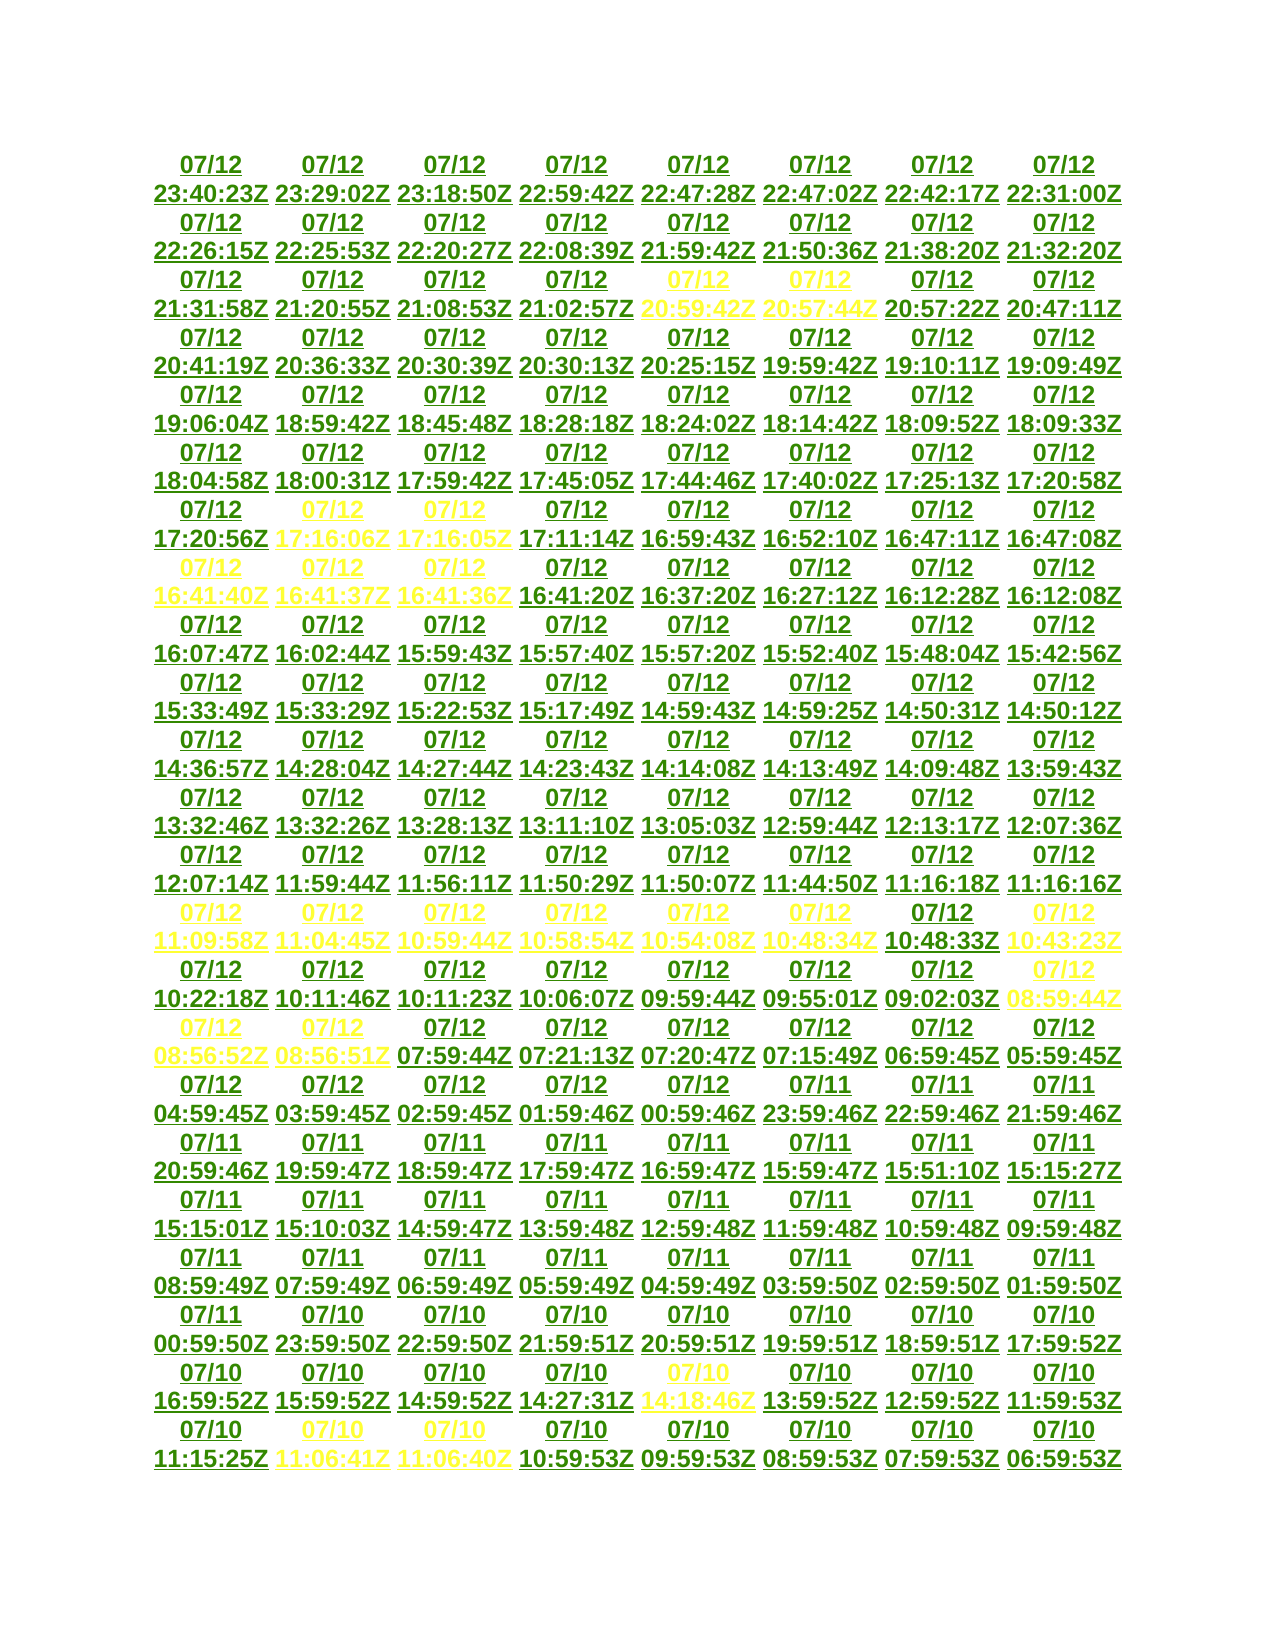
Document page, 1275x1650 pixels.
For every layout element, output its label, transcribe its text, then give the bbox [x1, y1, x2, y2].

table_cell 07/11 00:59:50Z [150, 1300, 272, 1357]
table_cell 07/12 18:24:02Z [638, 380, 759, 437]
table_cell 07/11 15:10:03Z [272, 1185, 394, 1242]
table_cell 07/12 20:57:44Z [759, 265, 881, 322]
table_cell 07/12 11:50:29Z [516, 840, 637, 897]
table_cell 07/12 18:00:31Z [272, 438, 394, 495]
table_cell 07/11 08:59:49Z [150, 1243, 272, 1300]
table_cell 07/12 01:59:46Z [516, 1070, 637, 1127]
table_cell 07/12 13:32:46Z [150, 783, 272, 840]
table_cell 07/12 21:08:53Z [394, 265, 516, 322]
table_cell 07/12 16:41:37Z [272, 553, 394, 610]
table_cell 07/12 15:17:49Z [516, 668, 637, 725]
table_cell 07/11 05:59:49Z [516, 1243, 637, 1300]
table_cell 07/12 12:07:14Z [150, 840, 272, 897]
table_cell 07/12 19:59:42Z [759, 323, 881, 380]
table_cell 07/11 03:59:50Z [759, 1243, 881, 1300]
table_cell 07/12 14:14:08Z [638, 725, 759, 782]
table_cell 07/11 19:59:47Z [272, 1128, 394, 1185]
table_cell 07/12 08:59:44Z [1003, 955, 1125, 1012]
table_cell 07/12 21:31:58Z [150, 265, 272, 322]
table_cell 07/12 09:55:01Z [759, 955, 881, 1012]
table_cell 07/12 11:59:44Z [272, 840, 394, 897]
table_cell 07/11 17:59:47Z [516, 1128, 637, 1185]
table_cell 07/10 16:59:52Z [150, 1358, 272, 1415]
table_cell 07/12 09:02:03Z [881, 955, 1003, 1012]
table_cell 07/11 16:59:47Z [638, 1128, 759, 1185]
table_cell 07/12 17:44:46Z [638, 438, 759, 495]
table_cell 07/12 18:09:33Z [1003, 380, 1125, 437]
table_cell 07/12 11:16:16Z [1003, 840, 1125, 897]
table_cell 07/12 16:07:47Z [150, 610, 272, 667]
table_cell 07/12 07:15:49Z [759, 1013, 881, 1070]
table_cell 07/12 20:36:33Z [272, 323, 394, 380]
table_cell 07/12 13:28:13Z [394, 783, 516, 840]
table_cell 07/12 21:38:20Z [881, 208, 1003, 265]
table_cell 07/12 22:08:39Z [516, 208, 637, 265]
table_cell 07/10 09:59:53Z [638, 1415, 759, 1472]
table_cell 07/10 19:59:51Z [759, 1300, 881, 1357]
table_cell 07/12 13:05:03Z [638, 783, 759, 840]
table_cell 07/11 13:59:48Z [516, 1185, 637, 1242]
table_cell 07/12 14:59:25Z [759, 668, 881, 725]
table_cell 07/12 22:31:00Z [1003, 150, 1125, 207]
table_cell 07/11 02:59:50Z [881, 1243, 1003, 1300]
table_cell 07/11 18:59:47Z [394, 1128, 516, 1185]
table_cell 07/10 11:06:41Z [272, 1415, 394, 1472]
table_cell 07/12 20:30:39Z [394, 323, 516, 380]
table_cell 07/11 20:59:46Z [150, 1128, 272, 1185]
table_cell 07/12 02:59:45Z [394, 1070, 516, 1127]
table_cell 07/12 11:50:07Z [638, 840, 759, 897]
table_cell 07/11 15:15:01Z [150, 1185, 272, 1242]
table_cell 07/10 07:59:53Z [881, 1415, 1003, 1472]
table_cell 07/12 17:16:06Z [272, 495, 394, 552]
table_cell 07/12 20:41:19Z [150, 323, 272, 380]
table_cell 07/12 10:22:18Z [150, 955, 272, 1012]
table_cell 07/10 20:59:51Z [638, 1300, 759, 1357]
table_cell 07/12 18:14:42Z [759, 380, 881, 437]
table_cell 07/12 22:25:53Z [272, 208, 394, 265]
table_cell 07/12 16:47:11Z [881, 495, 1003, 552]
table_cell 07/12 23:40:23Z [150, 150, 272, 207]
table_cell 07/12 16:52:10Z [759, 495, 881, 552]
table_cell 07/12 20:59:42Z [638, 265, 759, 322]
table_cell 07/12 15:57:40Z [516, 610, 637, 667]
table_cell 07/12 21:02:57Z [516, 265, 637, 322]
table_cell 07/12 10:58:54Z [516, 898, 637, 955]
table_cell 07/12 13:59:43Z [1003, 725, 1125, 782]
table_cell 07/12 11:56:11Z [394, 840, 516, 897]
table_cell 07/12 14:50:31Z [881, 668, 1003, 725]
table_cell 07/10 21:59:51Z [516, 1300, 637, 1357]
table_cell 07/12 04:59:45Z [150, 1070, 272, 1127]
table_cell 07/12 22:26:15Z [150, 208, 272, 265]
table_cell 07/12 10:48:33Z [881, 898, 1003, 955]
table_cell 07/12 14:13:49Z [759, 725, 881, 782]
table_cell 07/12 03:59:45Z [272, 1070, 394, 1127]
table_cell 07/12 18:28:18Z [516, 380, 637, 437]
table_cell 07/12 09:59:44Z [638, 955, 759, 1012]
table_cell 07/11 15:15:27Z [1003, 1128, 1125, 1185]
table_cell 07/12 07:59:44Z [394, 1013, 516, 1070]
table_cell 07/12 14:23:43Z [516, 725, 637, 782]
table_cell 07/12 11:04:45Z [272, 898, 394, 955]
table_cell 07/12 14:27:44Z [394, 725, 516, 782]
table_cell 07/12 21:50:36Z [759, 208, 881, 265]
table_cell 07/12 18:45:48Z [394, 380, 516, 437]
table_cell 07/10 11:15:25Z [150, 1415, 272, 1472]
table_cell 07/12 15:52:40Z [759, 610, 881, 667]
table_cell 07/12 22:20:27Z [394, 208, 516, 265]
table_cell 07/11 14:59:47Z [394, 1185, 516, 1242]
table_cell 07/12 06:59:45Z [881, 1013, 1003, 1070]
table_cell 07/12 07:20:47Z [638, 1013, 759, 1070]
table_cell 07/12 21:32:20Z [1003, 208, 1125, 265]
table_cell 07/10 23:59:50Z [272, 1300, 394, 1357]
table_cell 07/12 15:48:04Z [881, 610, 1003, 667]
table_cell 07/10 22:59:50Z [394, 1300, 516, 1357]
table_cell 07/12 12:59:44Z [759, 783, 881, 840]
table_cell 07/12 17:20:58Z [1003, 438, 1125, 495]
table_cell 07/12 17:45:05Z [516, 438, 637, 495]
table_cell 07/12 10:11:23Z [394, 955, 516, 1012]
table_cell 07/12 19:06:04Z [150, 380, 272, 437]
table_cell 07/10 18:59:51Z [881, 1300, 1003, 1357]
table_cell 07/12 20:25:15Z [638, 323, 759, 380]
table_cell 07/12 17:25:13Z [881, 438, 1003, 495]
table_cell 07/12 16:37:20Z [638, 553, 759, 610]
table_cell 07/11 15:51:10Z [881, 1128, 1003, 1185]
table_cell 07/12 10:11:46Z [272, 955, 394, 1012]
table_cell 07/12 14:50:12Z [1003, 668, 1125, 725]
table_cell 07/12 16:02:44Z [272, 610, 394, 667]
table_cell 07/12 16:41:36Z [394, 553, 516, 610]
table_cell 07/12 16:41:20Z [516, 553, 637, 610]
table_cell 07/12 11:16:18Z [881, 840, 1003, 897]
table_cell 07/12 14:09:48Z [881, 725, 1003, 782]
table_cell 07/10 11:59:53Z [1003, 1358, 1125, 1415]
table_cell 07/12 15:33:49Z [150, 668, 272, 725]
table_cell 07/10 11:06:40Z [394, 1415, 516, 1472]
table_cell 07/12 23:18:50Z [394, 150, 516, 207]
table_cell 07/12 16:12:08Z [1003, 553, 1125, 610]
table_cell 07/12 16:12:28Z [881, 553, 1003, 610]
table_cell 07/10 17:59:52Z [1003, 1300, 1125, 1357]
table_cell 07/12 08:56:51Z [272, 1013, 394, 1070]
table_cell 07/10 06:59:53Z [1003, 1415, 1125, 1472]
table_cell 07/12 18:04:58Z [150, 438, 272, 495]
table_cell 07/12 16:47:08Z [1003, 495, 1125, 552]
table_cell 07/10 10:59:53Z [516, 1415, 637, 1472]
table_cell 07/12 16:59:43Z [638, 495, 759, 552]
table_cell 07/12 17:59:42Z [394, 438, 516, 495]
table_cell 07/12 14:59:43Z [638, 668, 759, 725]
table_cell 07/12 11:44:50Z [759, 840, 881, 897]
table_cell 07/12 17:16:05Z [394, 495, 516, 552]
table_cell 07/12 22:47:28Z [638, 150, 759, 207]
table_cell 07/12 10:43:23Z [1003, 898, 1125, 955]
table_cell 07/11 12:59:48Z [638, 1185, 759, 1242]
table_cell 07/12 05:59:45Z [1003, 1013, 1125, 1070]
table_cell 07/12 21:20:55Z [272, 265, 394, 322]
table_cell 07/11 15:59:47Z [759, 1128, 881, 1185]
table_cell 07/12 12:13:17Z [881, 783, 1003, 840]
table_cell 07/12 13:11:10Z [516, 783, 637, 840]
table_cell 07/12 21:59:42Z [638, 208, 759, 265]
table_cell 07/11 21:59:46Z [1003, 1070, 1125, 1127]
table_cell 07/12 20:47:11Z [1003, 265, 1125, 322]
table_cell 07/12 15:57:20Z [638, 610, 759, 667]
table_cell 07/10 14:18:46Z [638, 1358, 759, 1415]
table_cell 07/12 22:42:17Z [881, 150, 1003, 207]
table_cell 07/12 17:40:02Z [759, 438, 881, 495]
table_cell 07/12 10:48:34Z [759, 898, 881, 955]
table_cell 07/10 14:59:52Z [394, 1358, 516, 1415]
table_cell 07/11 22:59:46Z [881, 1070, 1003, 1127]
table_cell 07/12 16:27:12Z [759, 553, 881, 610]
table_cell 07/11 06:59:49Z [394, 1243, 516, 1300]
table_cell 07/12 10:59:44Z [394, 898, 516, 955]
table_cell 07/12 19:09:49Z [1003, 323, 1125, 380]
table_cell 07/12 07:21:13Z [516, 1013, 637, 1070]
table_cell 07/11 23:59:46Z [759, 1070, 881, 1127]
table_cell 07/12 19:10:11Z [881, 323, 1003, 380]
table_cell 07/12 17:20:56Z [150, 495, 272, 552]
table_cell 07/11 04:59:49Z [638, 1243, 759, 1300]
table_cell 07/12 22:47:02Z [759, 150, 881, 207]
table_cell 07/12 08:56:52Z [150, 1013, 272, 1070]
table_cell 07/10 13:59:52Z [759, 1358, 881, 1415]
table_cell 07/12 18:09:52Z [881, 380, 1003, 437]
table_cell 07/12 10:54:08Z [638, 898, 759, 955]
table_cell 07/10 08:59:53Z [759, 1415, 881, 1472]
table_cell 07/10 14:27:31Z [516, 1358, 637, 1415]
table_cell 07/12 18:59:42Z [272, 380, 394, 437]
table_cell 07/12 13:32:26Z [272, 783, 394, 840]
table_cell 07/12 10:06:07Z [516, 955, 637, 1012]
table_cell 07/12 14:28:04Z [272, 725, 394, 782]
table_cell 07/11 01:59:50Z [1003, 1243, 1125, 1300]
table_cell 07/10 15:59:52Z [272, 1358, 394, 1415]
table_cell 07/12 20:30:13Z [516, 323, 637, 380]
table_cell 07/12 20:57:22Z [881, 265, 1003, 322]
table_cell 07/11 09:59:48Z [1003, 1185, 1125, 1242]
table_cell 07/11 11:59:48Z [759, 1185, 881, 1242]
table_cell 07/12 00:59:46Z [638, 1070, 759, 1127]
table_cell 07/11 10:59:48Z [881, 1185, 1003, 1242]
table_cell 07/12 23:29:02Z [272, 150, 394, 207]
table_cell 07/12 16:41:40Z [150, 553, 272, 610]
table_cell 07/12 15:33:29Z [272, 668, 394, 725]
table_cell 07/12 11:09:58Z [150, 898, 272, 955]
table_cell 07/12 15:22:53Z [394, 668, 516, 725]
table_cell 07/11 07:59:49Z [272, 1243, 394, 1300]
table_cell 07/12 15:42:56Z [1003, 610, 1125, 667]
table_cell 07/12 17:11:14Z [516, 495, 637, 552]
table_cell 07/12 22:59:42Z [516, 150, 637, 207]
table_cell 07/12 14:36:57Z [150, 725, 272, 782]
table_cell 07/12 12:07:36Z [1003, 783, 1125, 840]
table_cell 07/10 12:59:52Z [881, 1358, 1003, 1415]
table_cell 07/12 15:59:43Z [394, 610, 516, 667]
